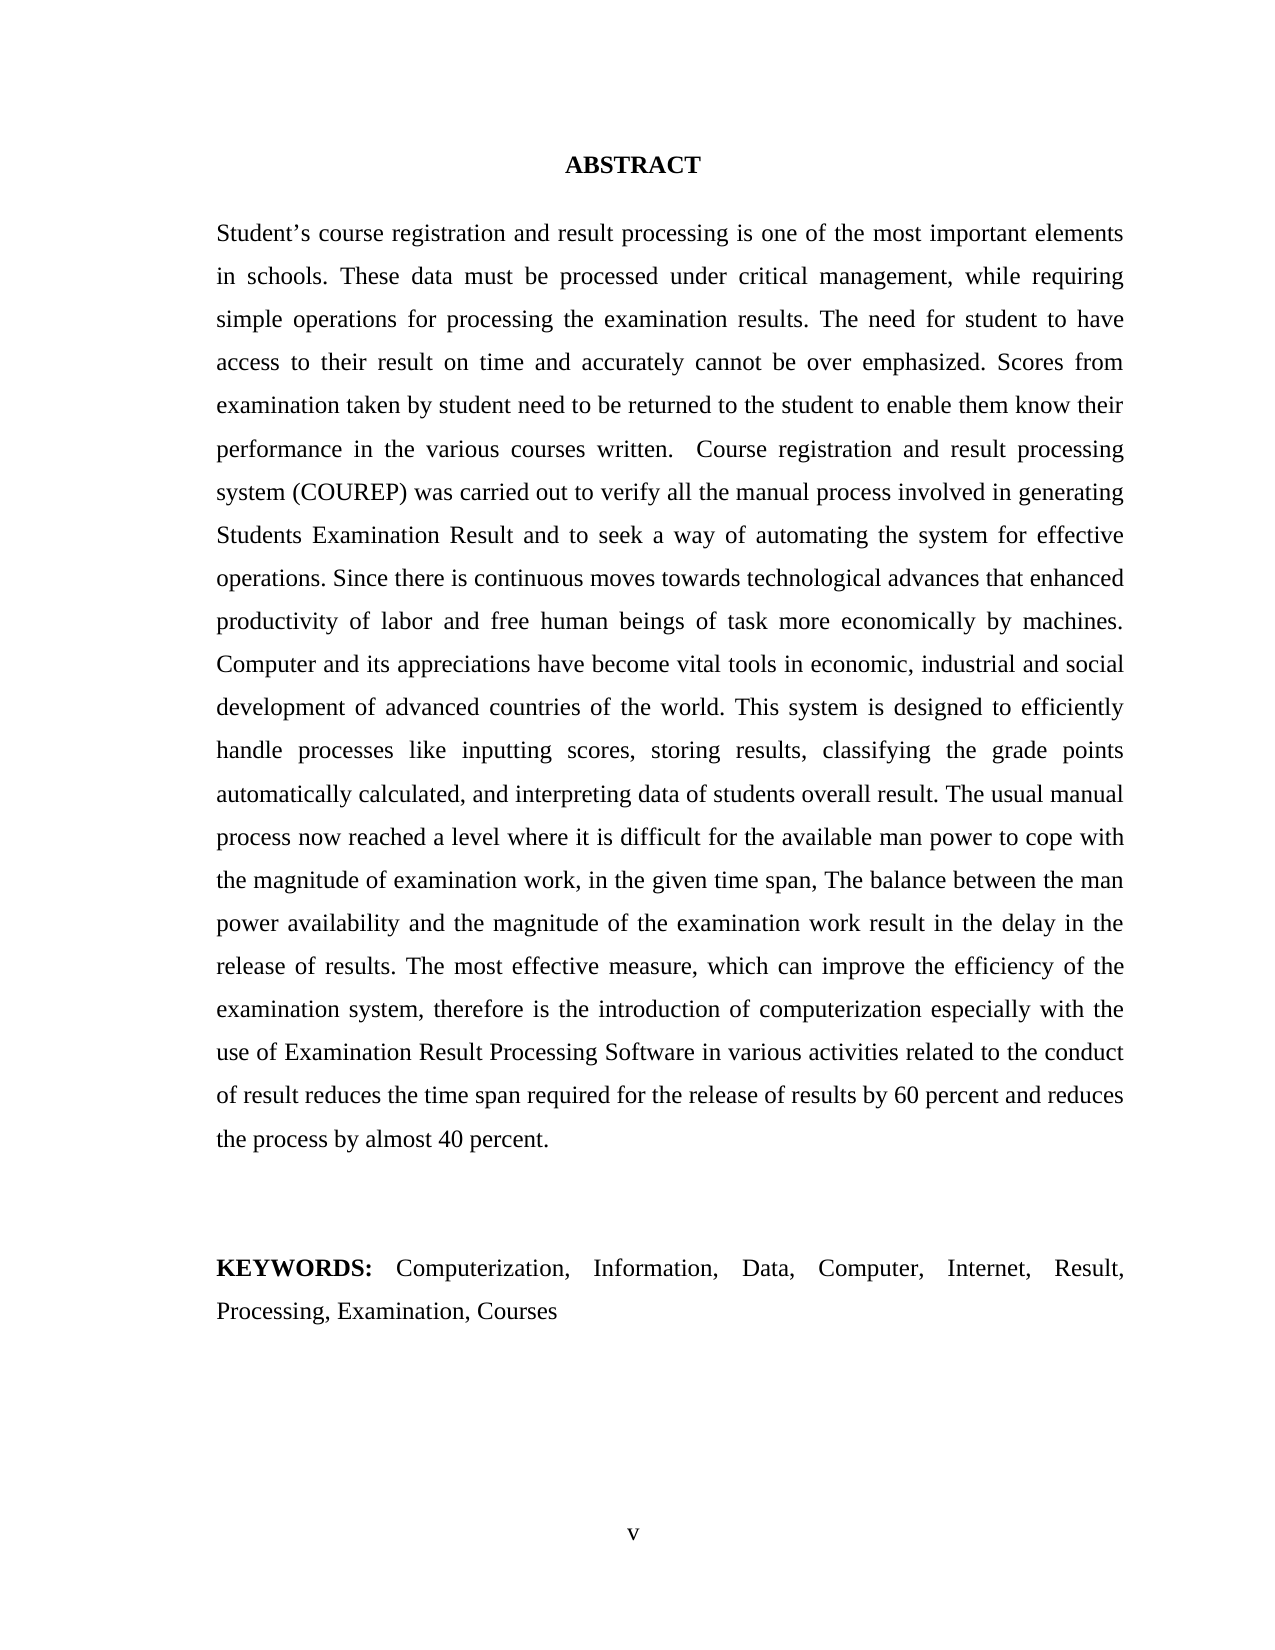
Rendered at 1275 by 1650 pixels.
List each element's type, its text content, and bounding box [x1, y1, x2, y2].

text ABSTRACT [141, 150, 1125, 179]
text KEYWORDS: Computerization, Information, Data, Computer, Internet, Result, Processing, Examination, Courses [216, 1253, 1125, 1325]
text Student’s course registration and result processing is one of the most important elements in schools. These data must be processed under critical management, while requiring simple operations for processing the examination results. The need for student to have access to their result on time and accurately cannot be over emphasized. Scores from examination taken by student need to be returned to the student to enable them know their performance in the various courses written. Course registration and result processing system (COUREP) was carried out to verify all the manual process involved in generating Students Examination Result and to seek a way of automating the system for effective operations. Since there is continuous moves towards technological advances that enhanced productivity of labor and free human beings of task more economically by machines. Computer and its appreciations have become vital tools in economic, industrial and social development of advanced countries of the world. This system is designed to efficiently handle processes like inputting scores, storing results, classifying the grade points automatically calculated, and interpreting data of students overall result. The usual manual process now reached a level where it is difficult for the available man power to cope with the magnitude of examination work, in the given time span, The balance between the man power availability and the magnitude of the examination work result in the delay in the release of results. The most effective measure, which can improve the efficiency of the examination system, therefore is the introduction of computerization especially with the use of Examination Result Processing Software in various activities related to the conduct of result reduces the time span required for the release of results by 60 percent and reduces the process by almost 40 percent. [216, 218, 1125, 1152]
